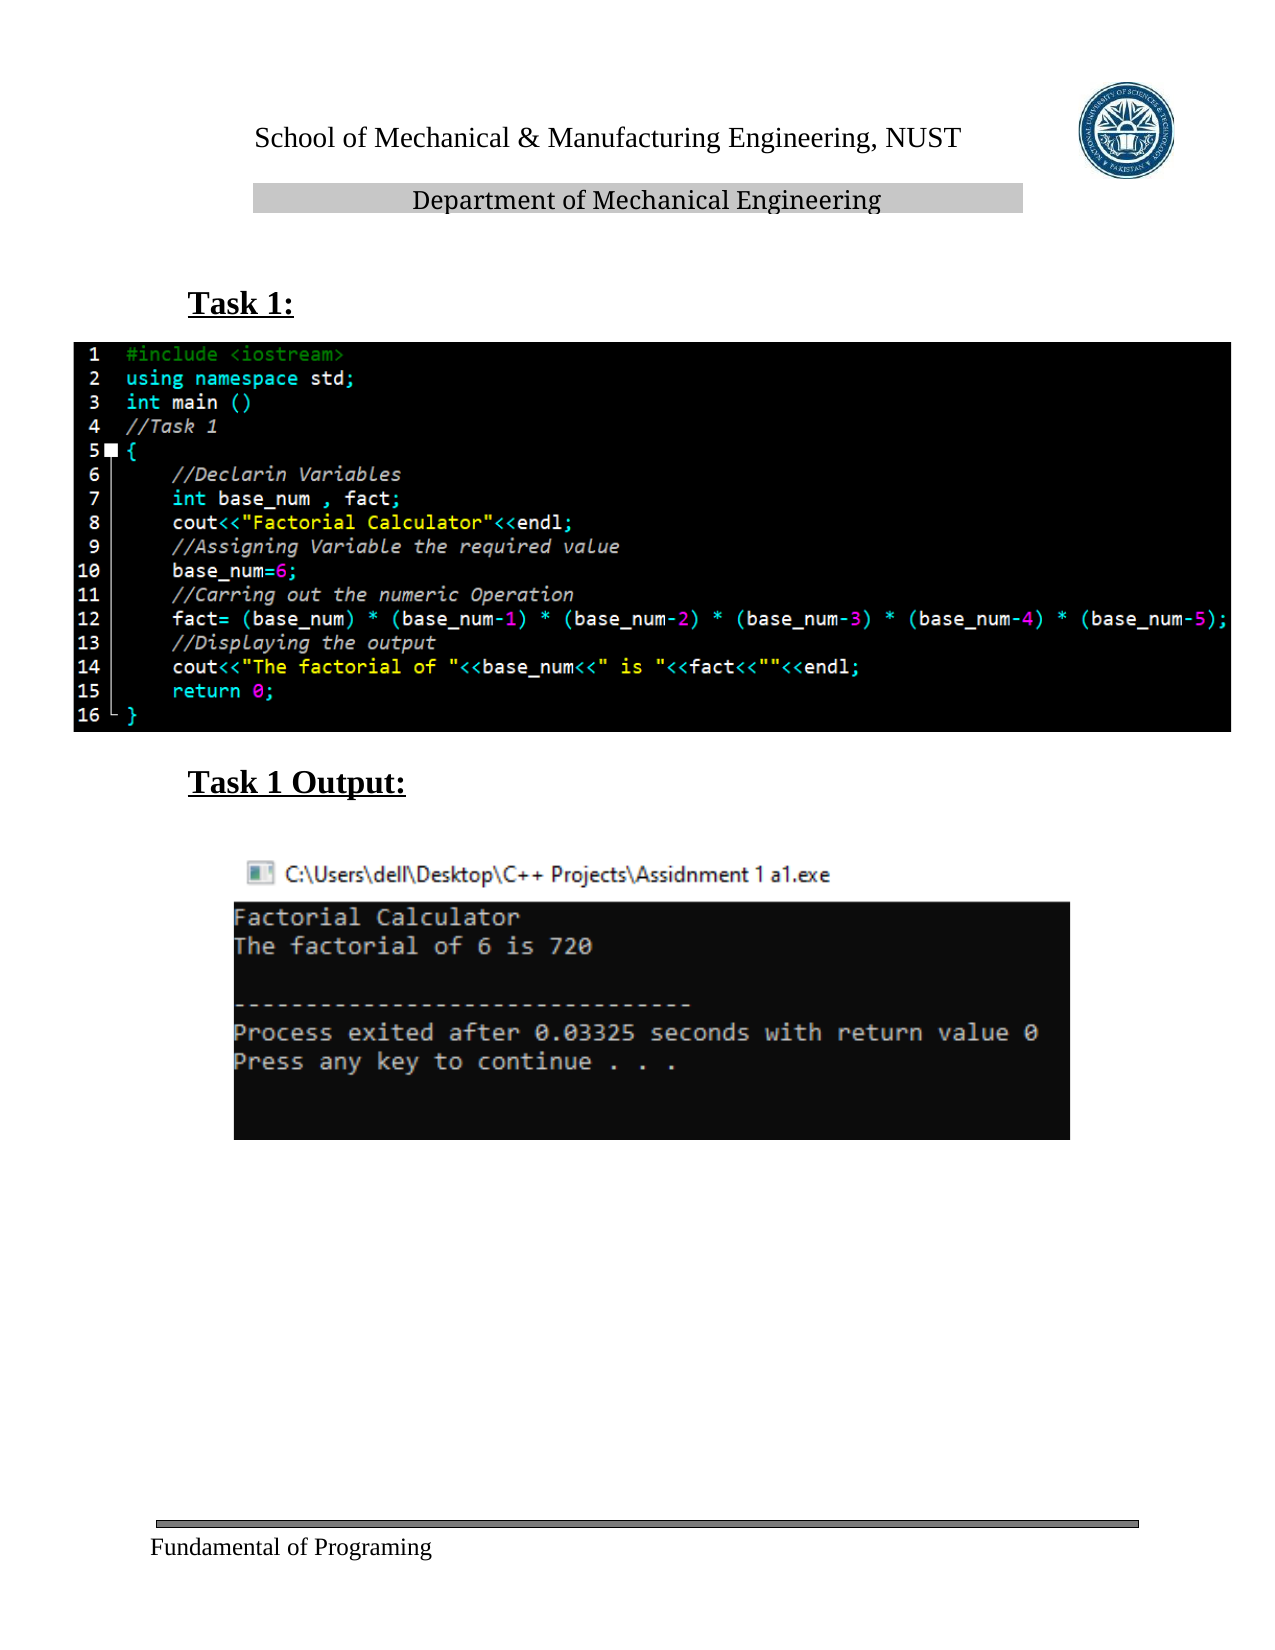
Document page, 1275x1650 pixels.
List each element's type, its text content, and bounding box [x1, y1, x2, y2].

picture [233, 850, 1071, 1140]
text Task 1: [187, 283, 1204, 322]
picture [1078, 82, 1175, 179]
text Task 1 Output: [187, 762, 1204, 801]
picture [73, 342, 1232, 732]
